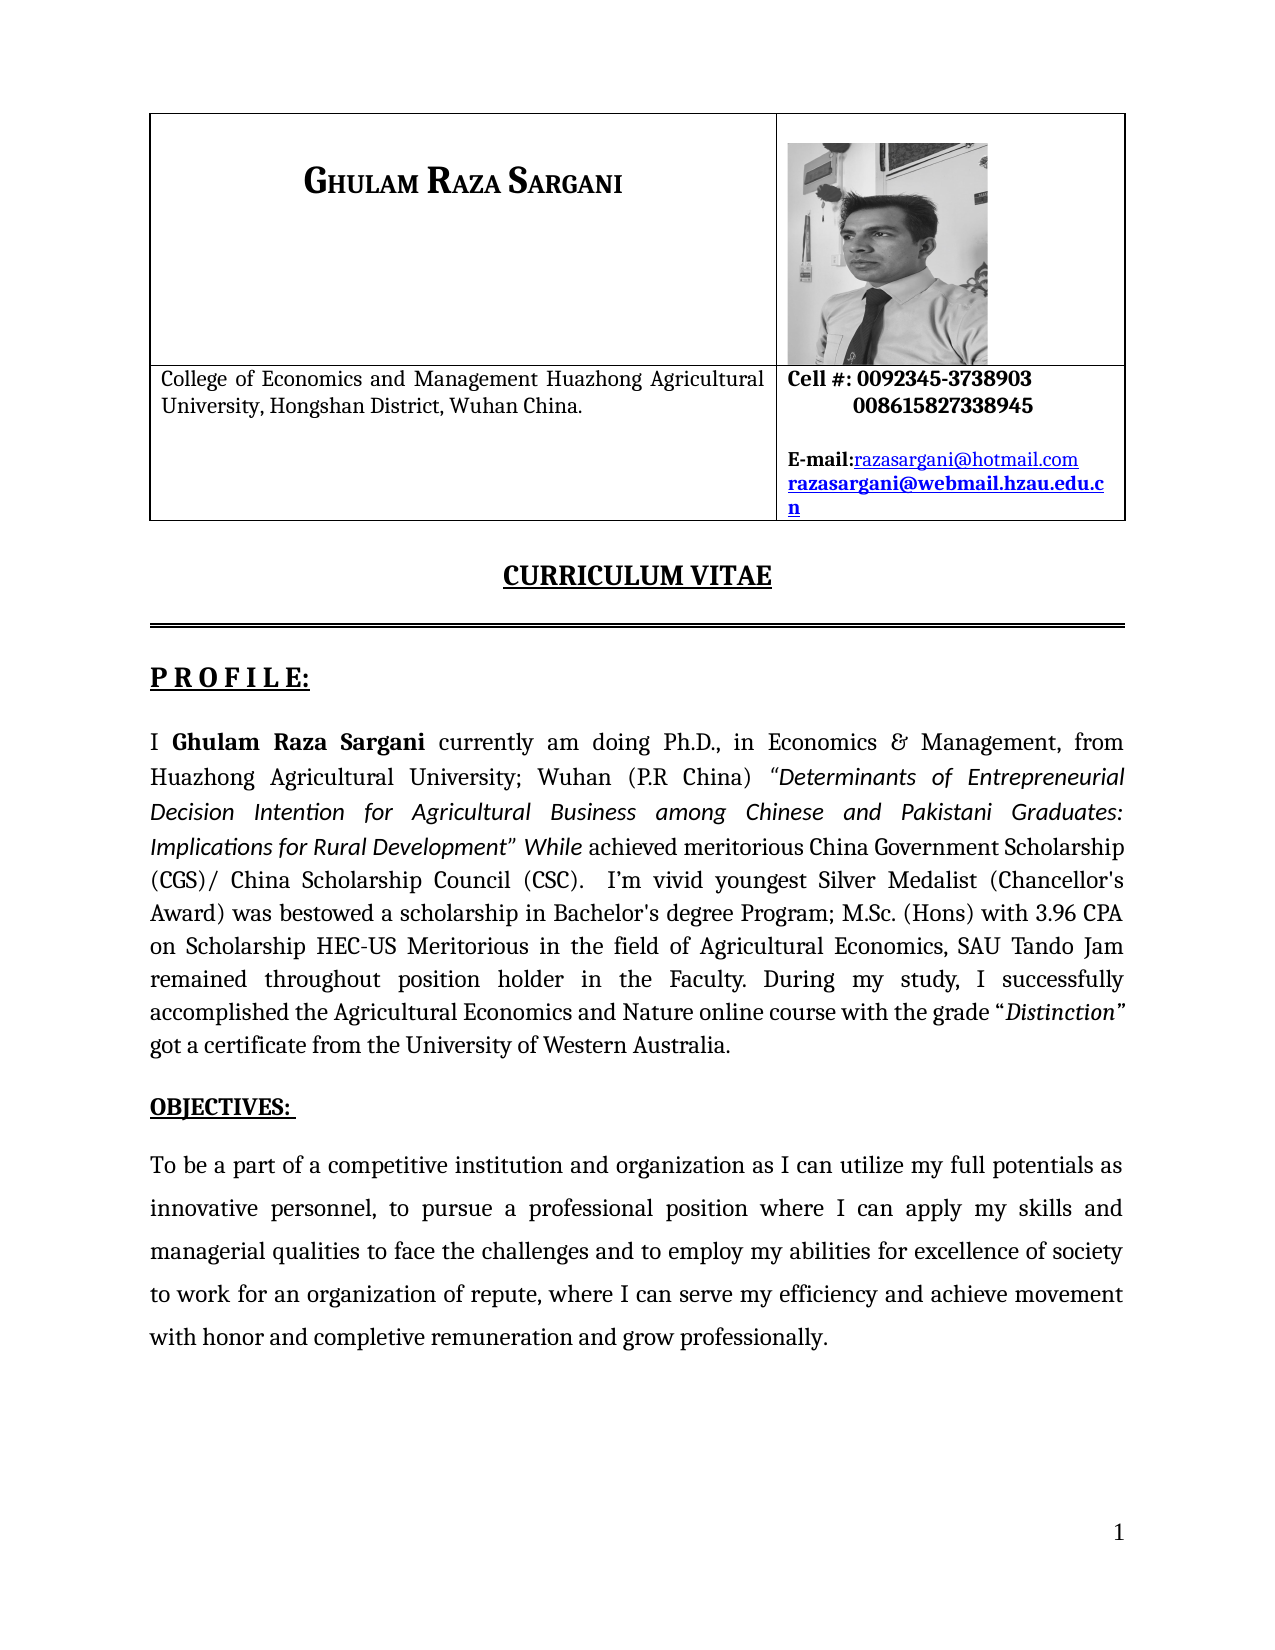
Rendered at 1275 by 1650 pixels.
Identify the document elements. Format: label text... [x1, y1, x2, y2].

text I Ghulam Raza Sargani currently am doing Ph.D., in Economics & Management, from Huazhong Agricultural University; Wuhan (P.R China) “Determinants of Entrepreneurial Decision Intention for Agricultural Business among Chinese and Pakistani Graduates: Implications for Rural Development” While achieved meritorious China Government Scholarship (CGS)/ China Scholarship Council (CSC). I’m vivid youngest Silver Medalist (Chancellor's Award) was bestowed a scholarship in Bachelor's degree Program; M.Sc. (Hons) with 3.96 CPA on Scholarship HEC-US Meritorious in the field of Agricultural Economics, SAU Tando Jam remained throughout position holder in the Faculty. During my study, I successfully accomplished the Agricultural Economics and Nature online course with the grade “Distinction” got a certificate from the University of Western Australia. [150, 728, 1125, 1060]
text P R O F I L E: [150, 661, 1125, 695]
table_cell Cell #: 0092345-3738903 008615827338945 E-mail:razasargani@hotmail.com razasargani@webmail.hzau.edu.cn [777, 366, 1124, 519]
picture [787, 143, 988, 365]
text OBJECTIVES: [150, 1093, 1125, 1122]
text To be a part of a competitive institution and organization as I can utilize my full potentials as innovative personnel, to pursue a professional position where I can apply my skills and managerial qualities to face the challenges and to employ my abilities for excellence of society to work for an organization of repute, where I can serve my efficiency and achieve movement with honor and completive remuneration and grow professionally. [150, 1151, 1125, 1352]
table_header [777, 114, 1124, 365]
table_cell College of Economics and Management Huazhong Agricultural University, Hongshan District, Wuhan China. [151, 366, 776, 519]
text CURRICULUM VITAE [150, 559, 1125, 592]
table_header Ghulam Raza Sargani [151, 114, 776, 365]
